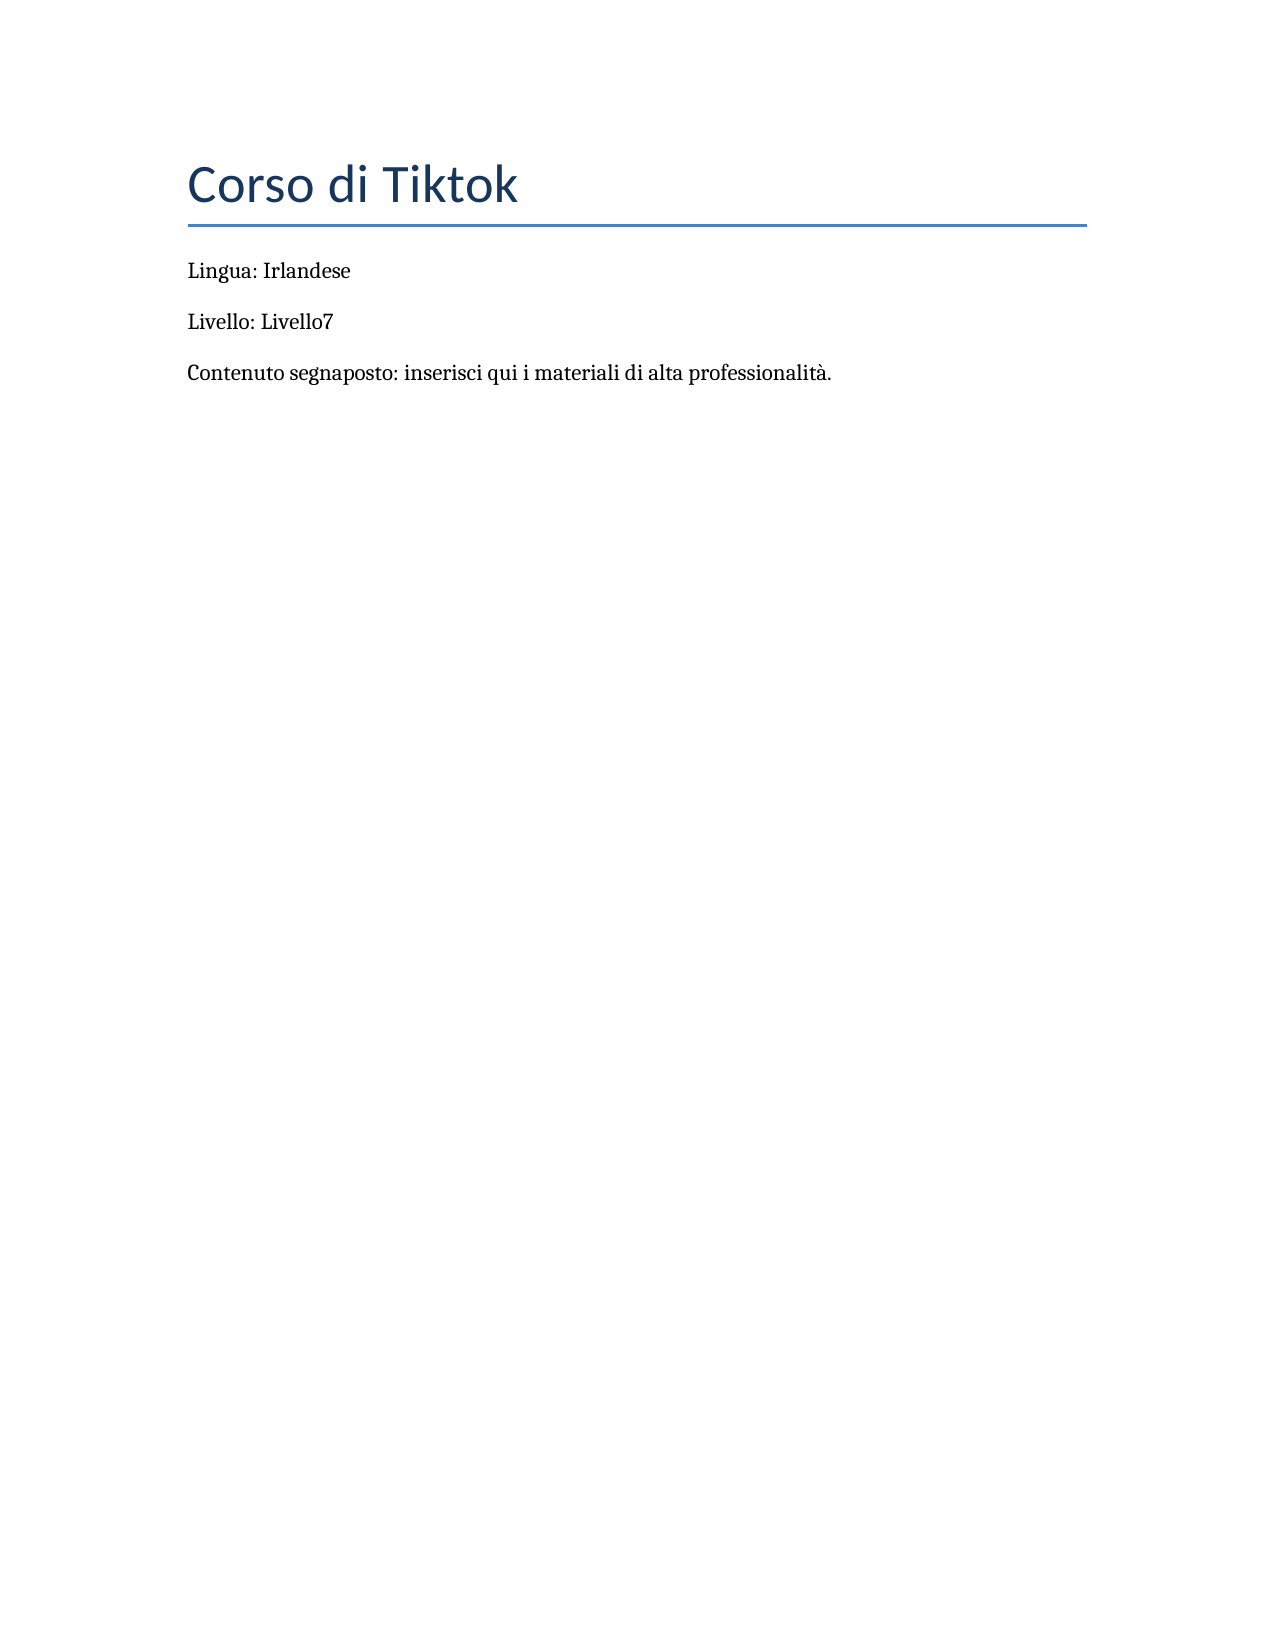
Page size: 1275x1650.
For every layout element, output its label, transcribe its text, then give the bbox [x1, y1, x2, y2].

text Livello: Livello7 [187, 309, 1087, 335]
text Lingua: Irlandese [187, 258, 1087, 284]
text Contenuto segnaposto: inserisci qui i materiali di alta professionalità. [187, 360, 1087, 386]
title Corso di Tiktok [187, 150, 1087, 227]
